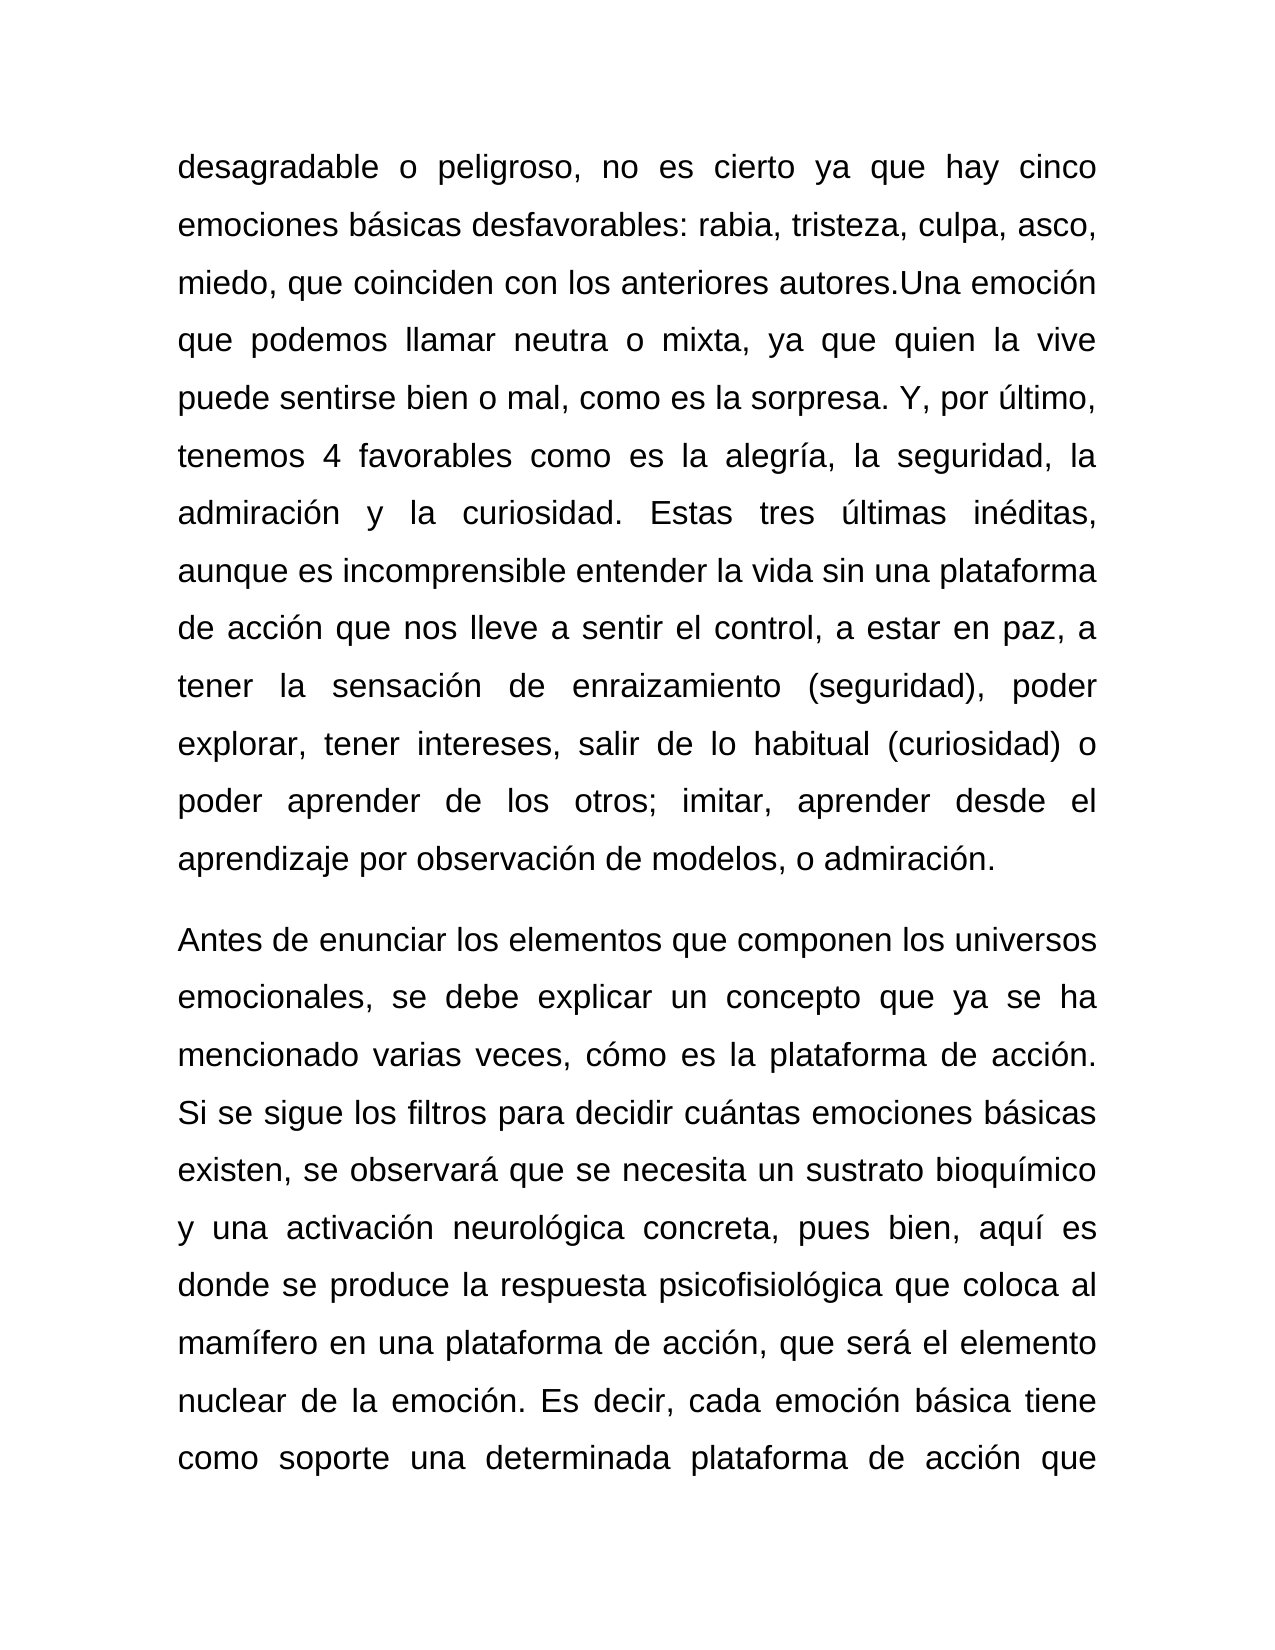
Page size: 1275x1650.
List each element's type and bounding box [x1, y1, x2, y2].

text [177, 148, 1098, 877]
text [177, 920, 1098, 1477]
